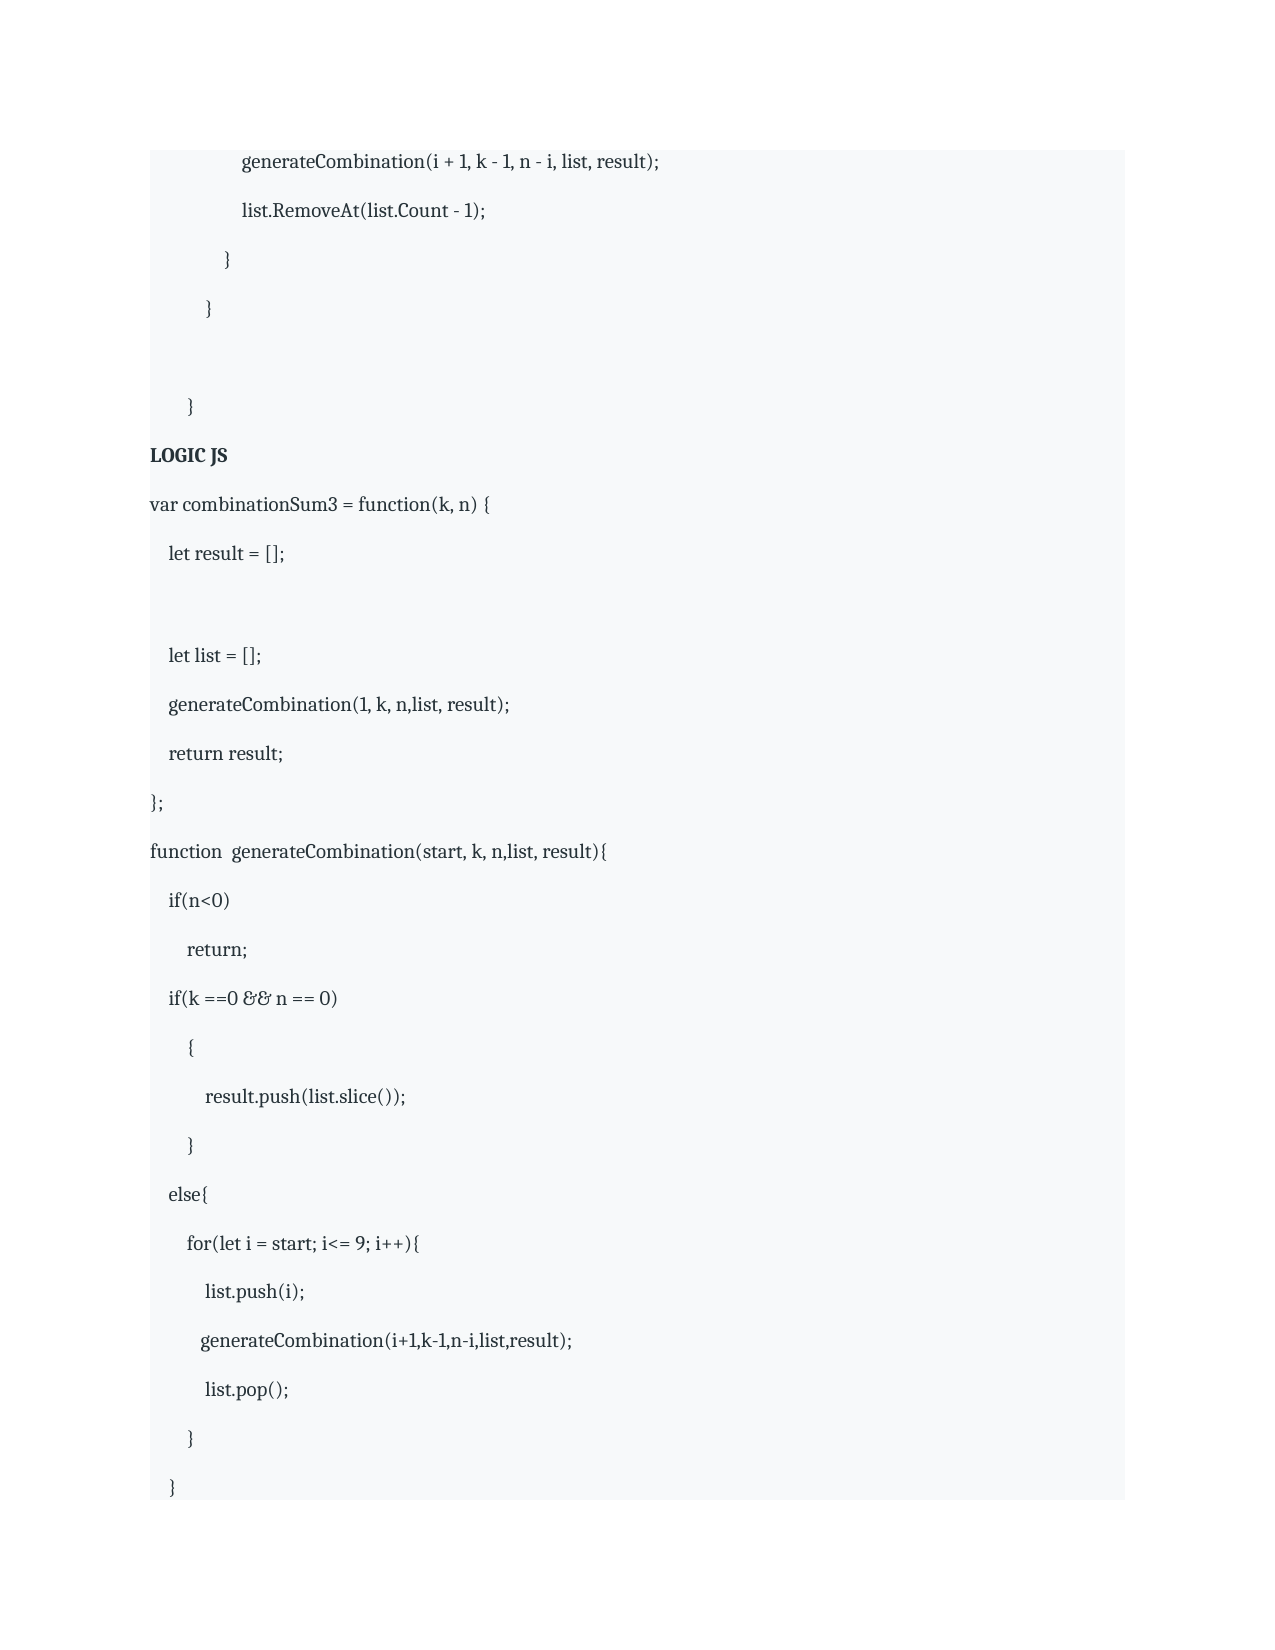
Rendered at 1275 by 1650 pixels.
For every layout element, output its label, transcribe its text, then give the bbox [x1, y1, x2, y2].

text } [150, 297, 1125, 321]
text { [150, 1035, 1125, 1059]
text return result; [150, 742, 1125, 766]
text generateCombination(1, k, n,list, result); [150, 693, 1125, 717]
text }; [150, 791, 1125, 814]
text LOGIC JS [150, 444, 1125, 468]
text list.push(i); [150, 1280, 1125, 1304]
text if(n<0) [150, 888, 1125, 912]
text var combinationSum3 = function(k, n) { [150, 493, 1125, 517]
text } [150, 248, 1125, 272]
text } [150, 1133, 1125, 1157]
text } [150, 395, 1125, 419]
text result.push(list.slice()); [150, 1084, 1125, 1108]
text function generateCombination(start, k, n,list, result){ [150, 839, 1125, 863]
text } [150, 1476, 1125, 1500]
text let result = []; [150, 542, 1125, 566]
text let list = []; [150, 644, 1125, 668]
text } [150, 1427, 1125, 1451]
text list.pop(); [150, 1378, 1125, 1402]
text list.RemoveAt(list.Count - 1); [150, 199, 1125, 223]
text generateCombination(i + 1, k - 1, n - i, list, result); [150, 150, 1125, 174]
text if(k ==0 && n == 0) [150, 986, 1125, 1010]
text for(let i = start; i<= 9; i++){ [150, 1231, 1125, 1255]
text else{ [150, 1182, 1125, 1206]
text generateCombination(i+1,k-1,n-i,list,result); [150, 1329, 1125, 1353]
text return; [150, 937, 1125, 961]
